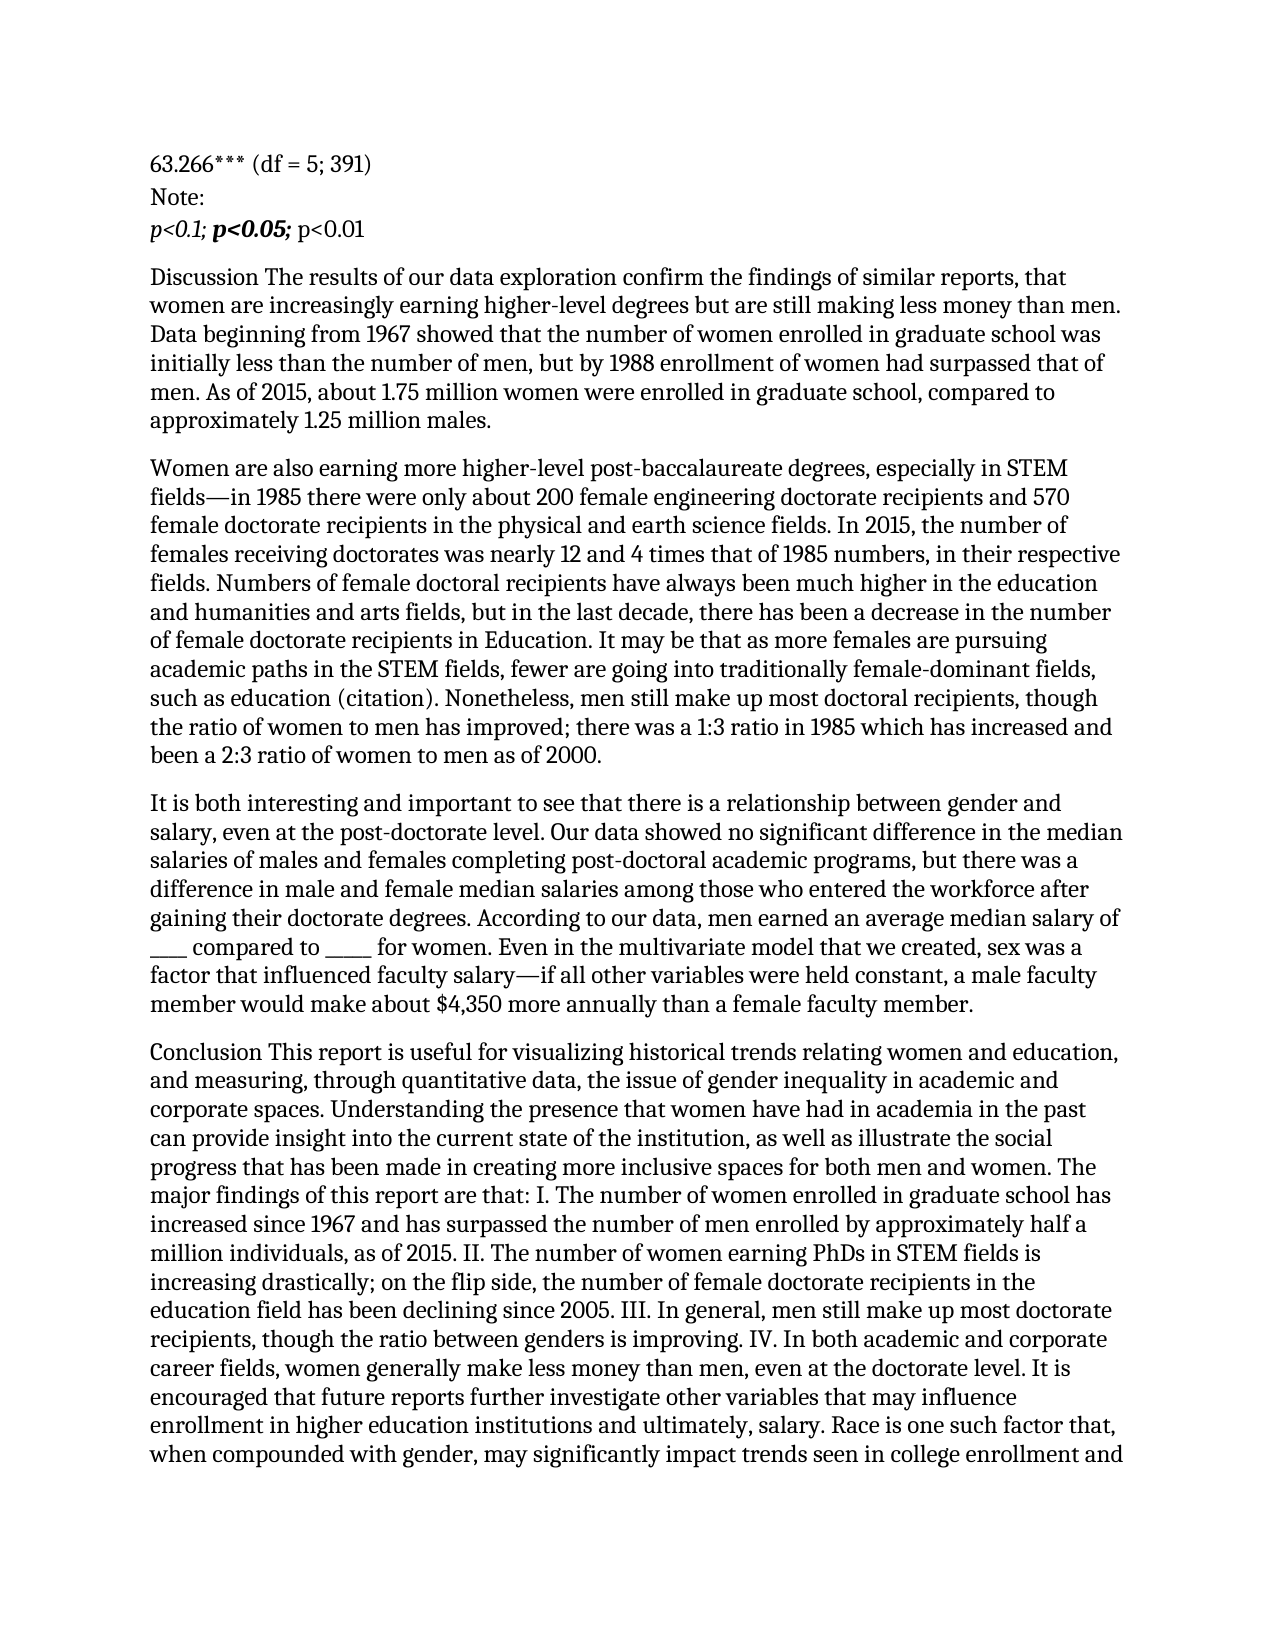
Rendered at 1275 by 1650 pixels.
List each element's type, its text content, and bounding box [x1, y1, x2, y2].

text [150, 1037, 1125, 1469]
text 63.266*** (df = 5; 391) [150, 150, 1125, 179]
text Note: [150, 182, 1125, 211]
text Women are also earning more higher-level post-baccalaureate degrees, especially in STEM fields—in 1985 there were only about 200 female engineering doctorate recipients and 570 female doctorate recipients in the physical and earth science fields. In 2015, the number of females receiving doctorates was nearly 12 and 4 times that of 1985 numbers, in their respective fields. Numbers of female doctoral recipients have always been much higher in the education and humanities and arts fields, but in the last decade, there has been a decrease in the number of female doctorate recipients in Education. It may be that as more females are pursuing academic paths in the STEM fields, fewer are going into traditionally female-dominant fields, such as education (citation). Nonetheless, men still make up most doctoral recipients, though the ratio of women to men has improved; there was a 1:3 ratio in 1985 which has increased and been a 2:3 ratio of women to men as of 2000. [150, 454, 1125, 770]
text It is both interesting and important to see that there is a relationship between gender and salary, even at the post-doctorate level. Our data showed no significant difference in the median salaries of males and females completing post-doctoral academic programs, but there was a difference in male and female median salaries among those who entered the workforce after gaining their doctorate degrees. According to our data, men earned an average median salary of ____ compared to _____ for women. Even in the multivariate model that we created, sex was a factor that influenced faculty salary—if all other variables were held constant, a male faculty member would make about $4,350 more annually than a female faculty member. [150, 789, 1125, 1019]
text p<0.1; p<0.05; p<0.01 [150, 215, 1125, 244]
text Discussion The results of our data exploration confirm the findings of similar reports, that women are increasingly earning higher-level degrees but are still making less money than men. Data beginning from 1967 showed that the number of women enrolled in graduate school was initially less than the number of men, but by 1988 enrollment of women had surpassed that of men. As of 2015, about 1.75 million women were enrolled in graduate school, compared to approximately 1.25 million males. [150, 262, 1125, 435]
